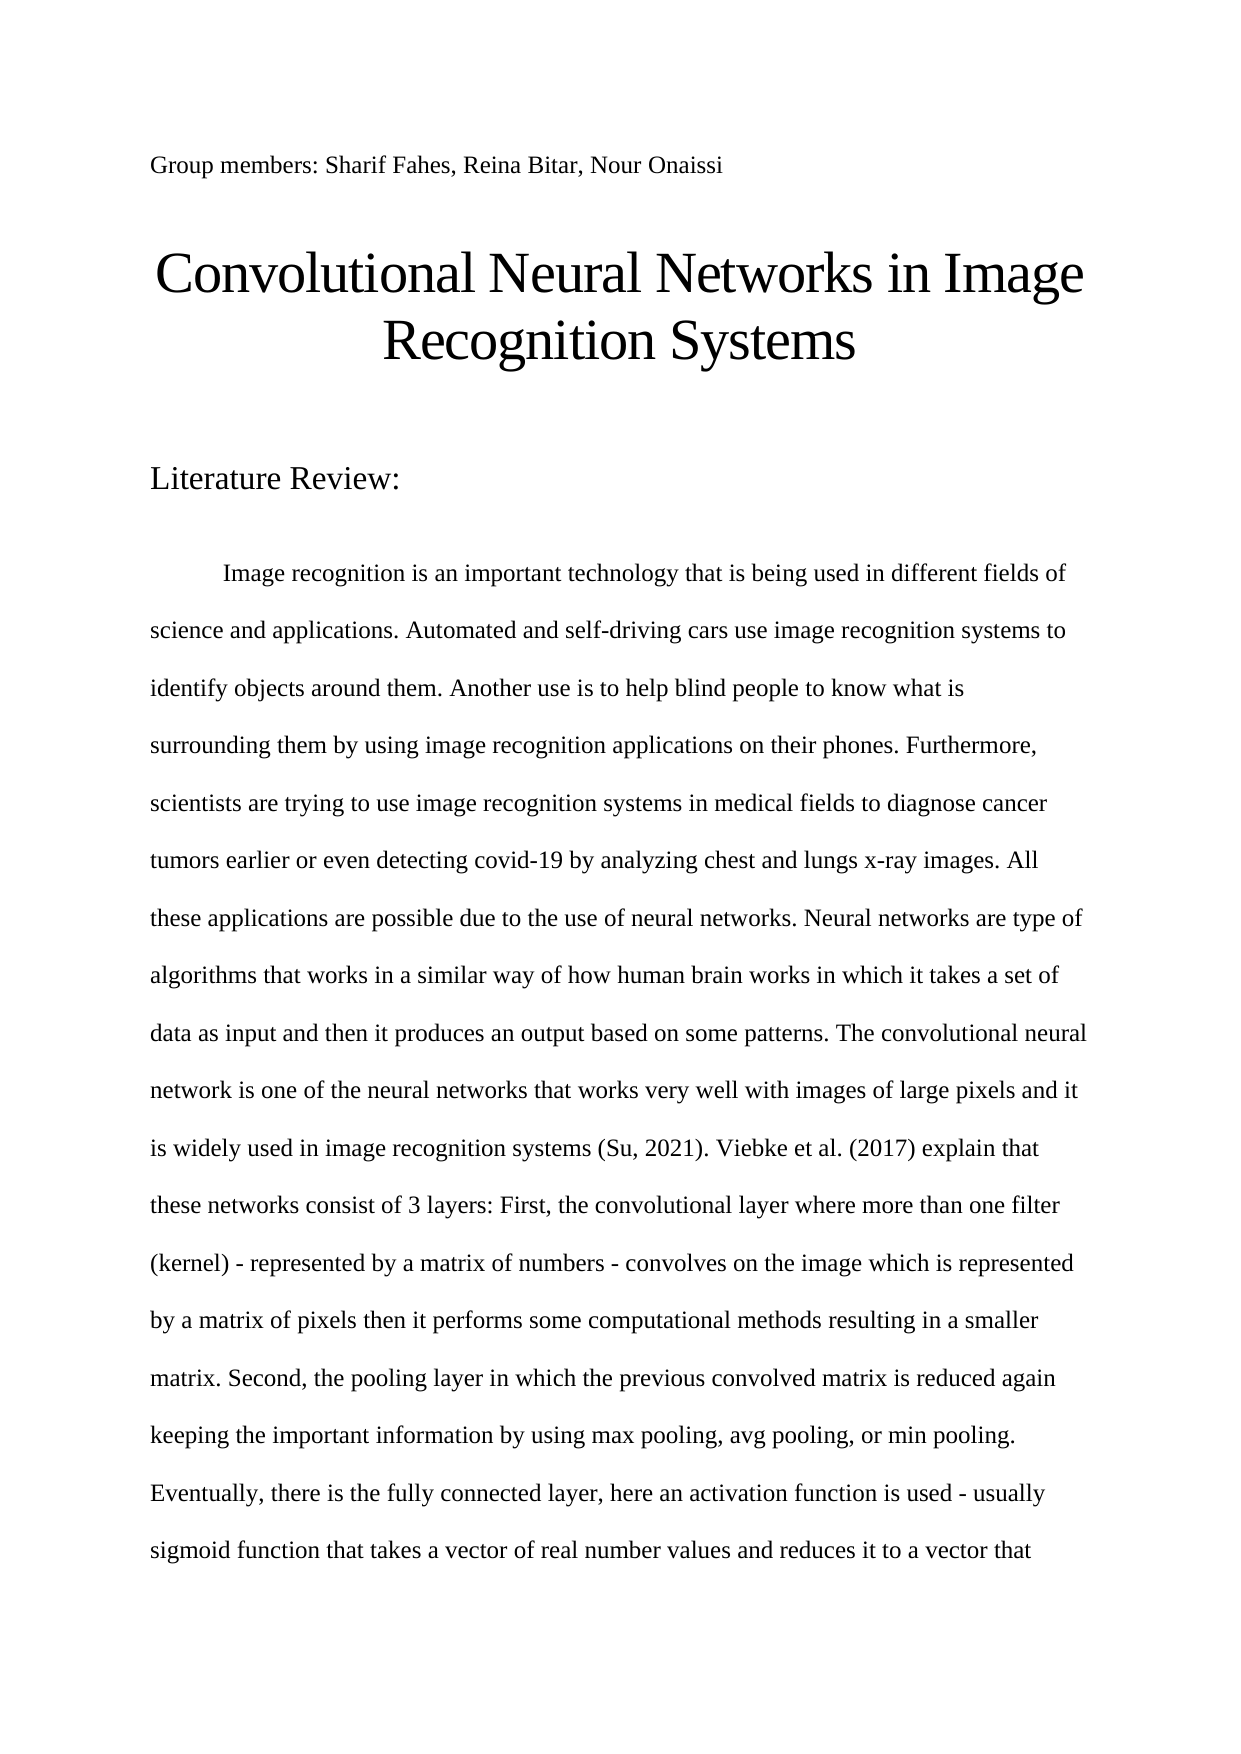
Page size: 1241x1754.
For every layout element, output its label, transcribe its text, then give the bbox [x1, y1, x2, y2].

subtitle Literature Review: [150, 458, 1090, 497]
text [150, 558, 1090, 1564]
text Group members: Sharif Fahes, Reina Bitar, Nour Onaissi [150, 150, 1090, 179]
title Convolutional Neural Networks in Image Recognition Systems [150, 238, 1090, 372]
